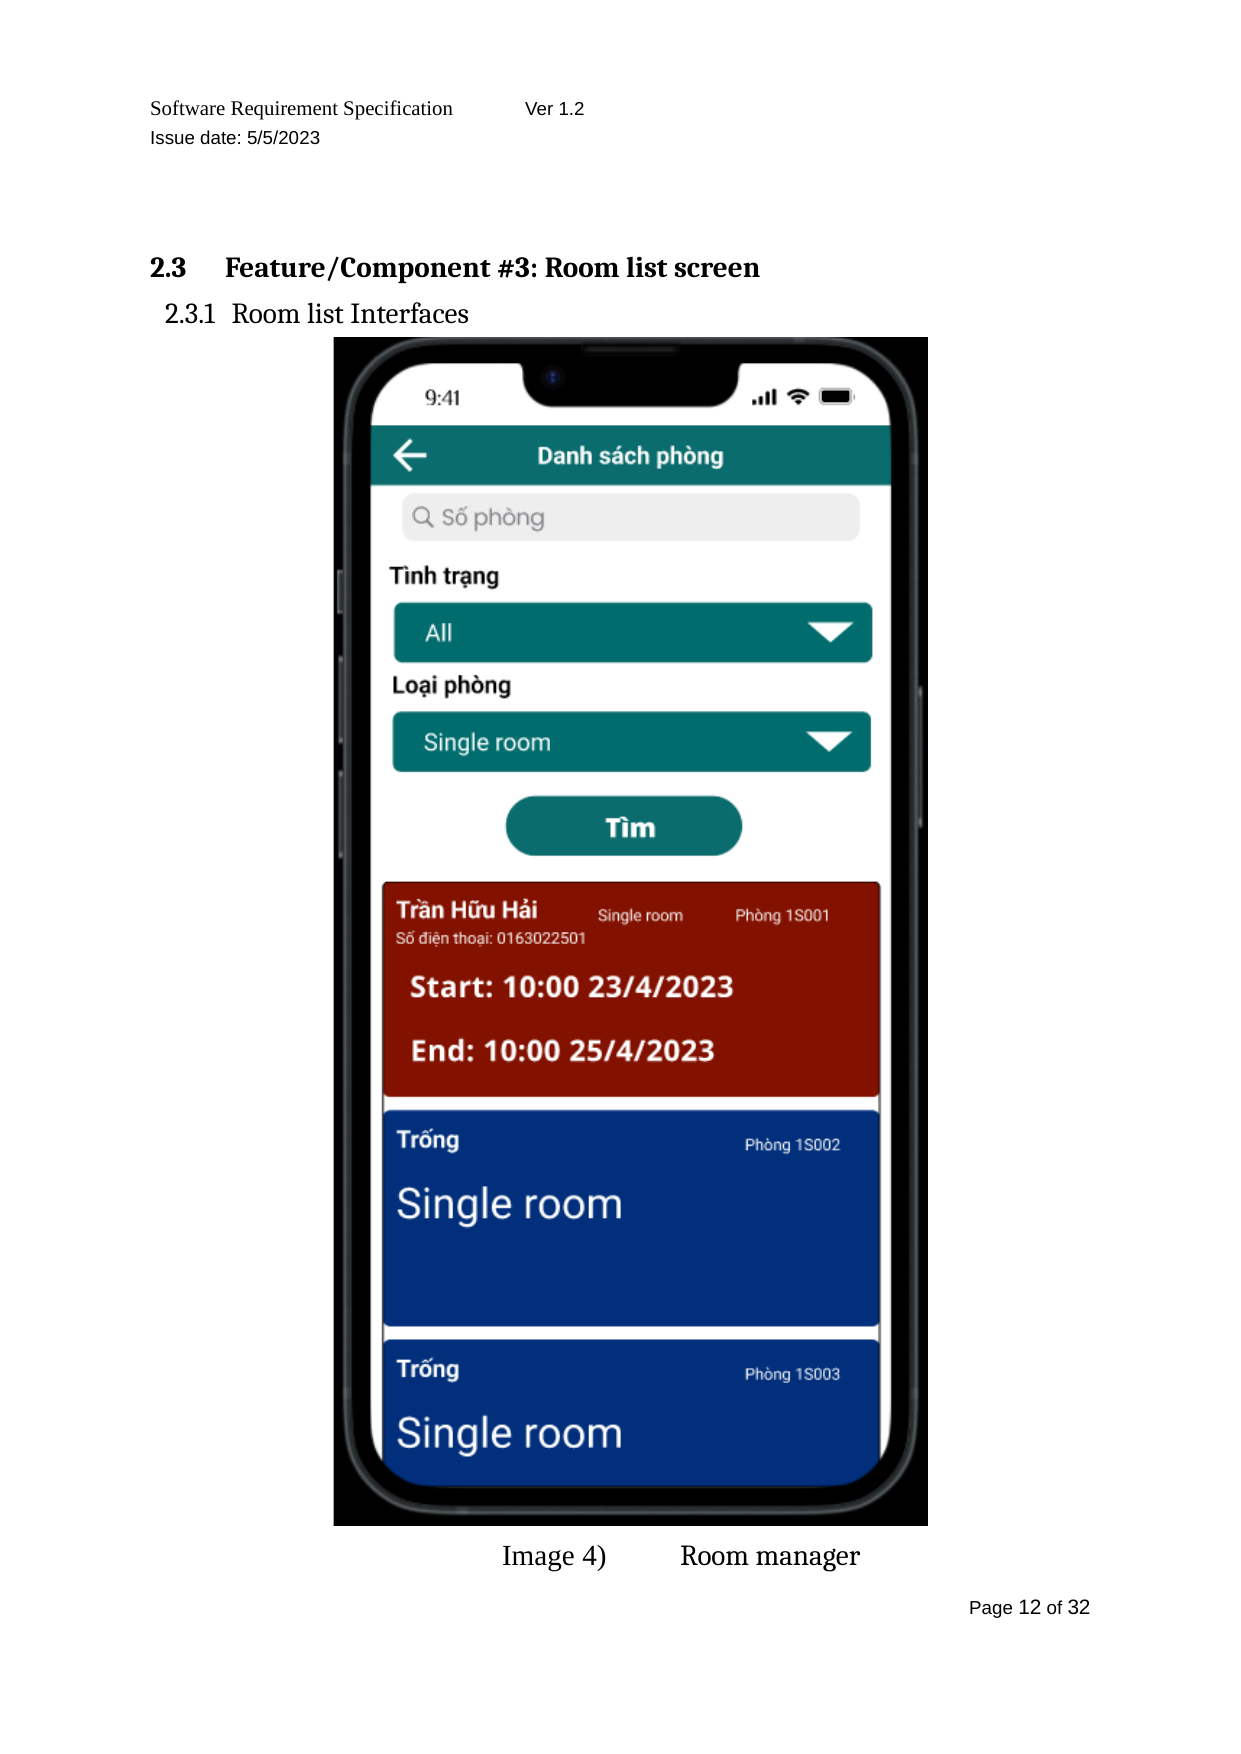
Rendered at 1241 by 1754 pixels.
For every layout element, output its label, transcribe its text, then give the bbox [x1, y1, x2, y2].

subtitle Room list Interfaces [165, 297, 1090, 331]
picture [333, 337, 928, 1526]
text Room manager [225, 1538, 1090, 1573]
subtitle Feature/Component #3: Room list screen [150, 251, 1090, 285]
